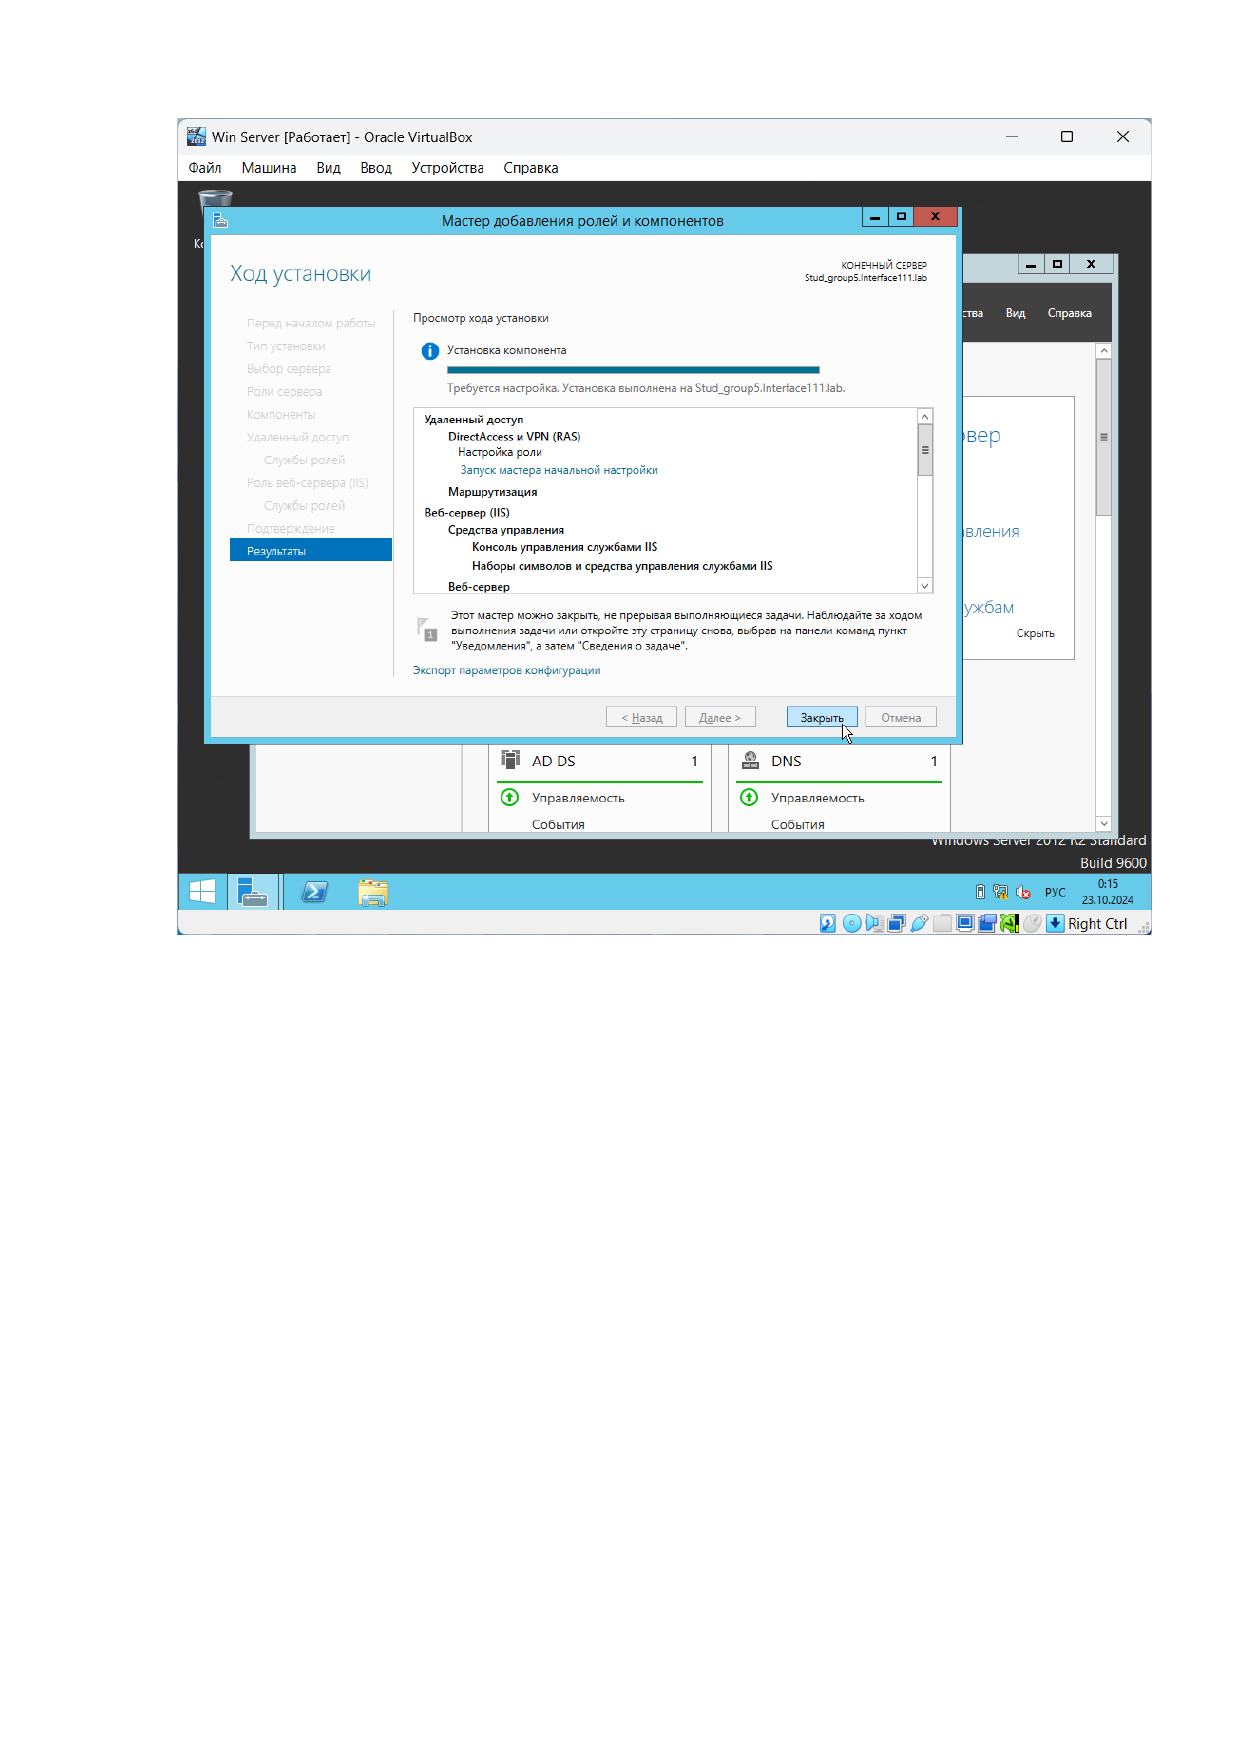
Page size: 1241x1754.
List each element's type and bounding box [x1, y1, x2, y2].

picture [177, 118, 1152, 935]
